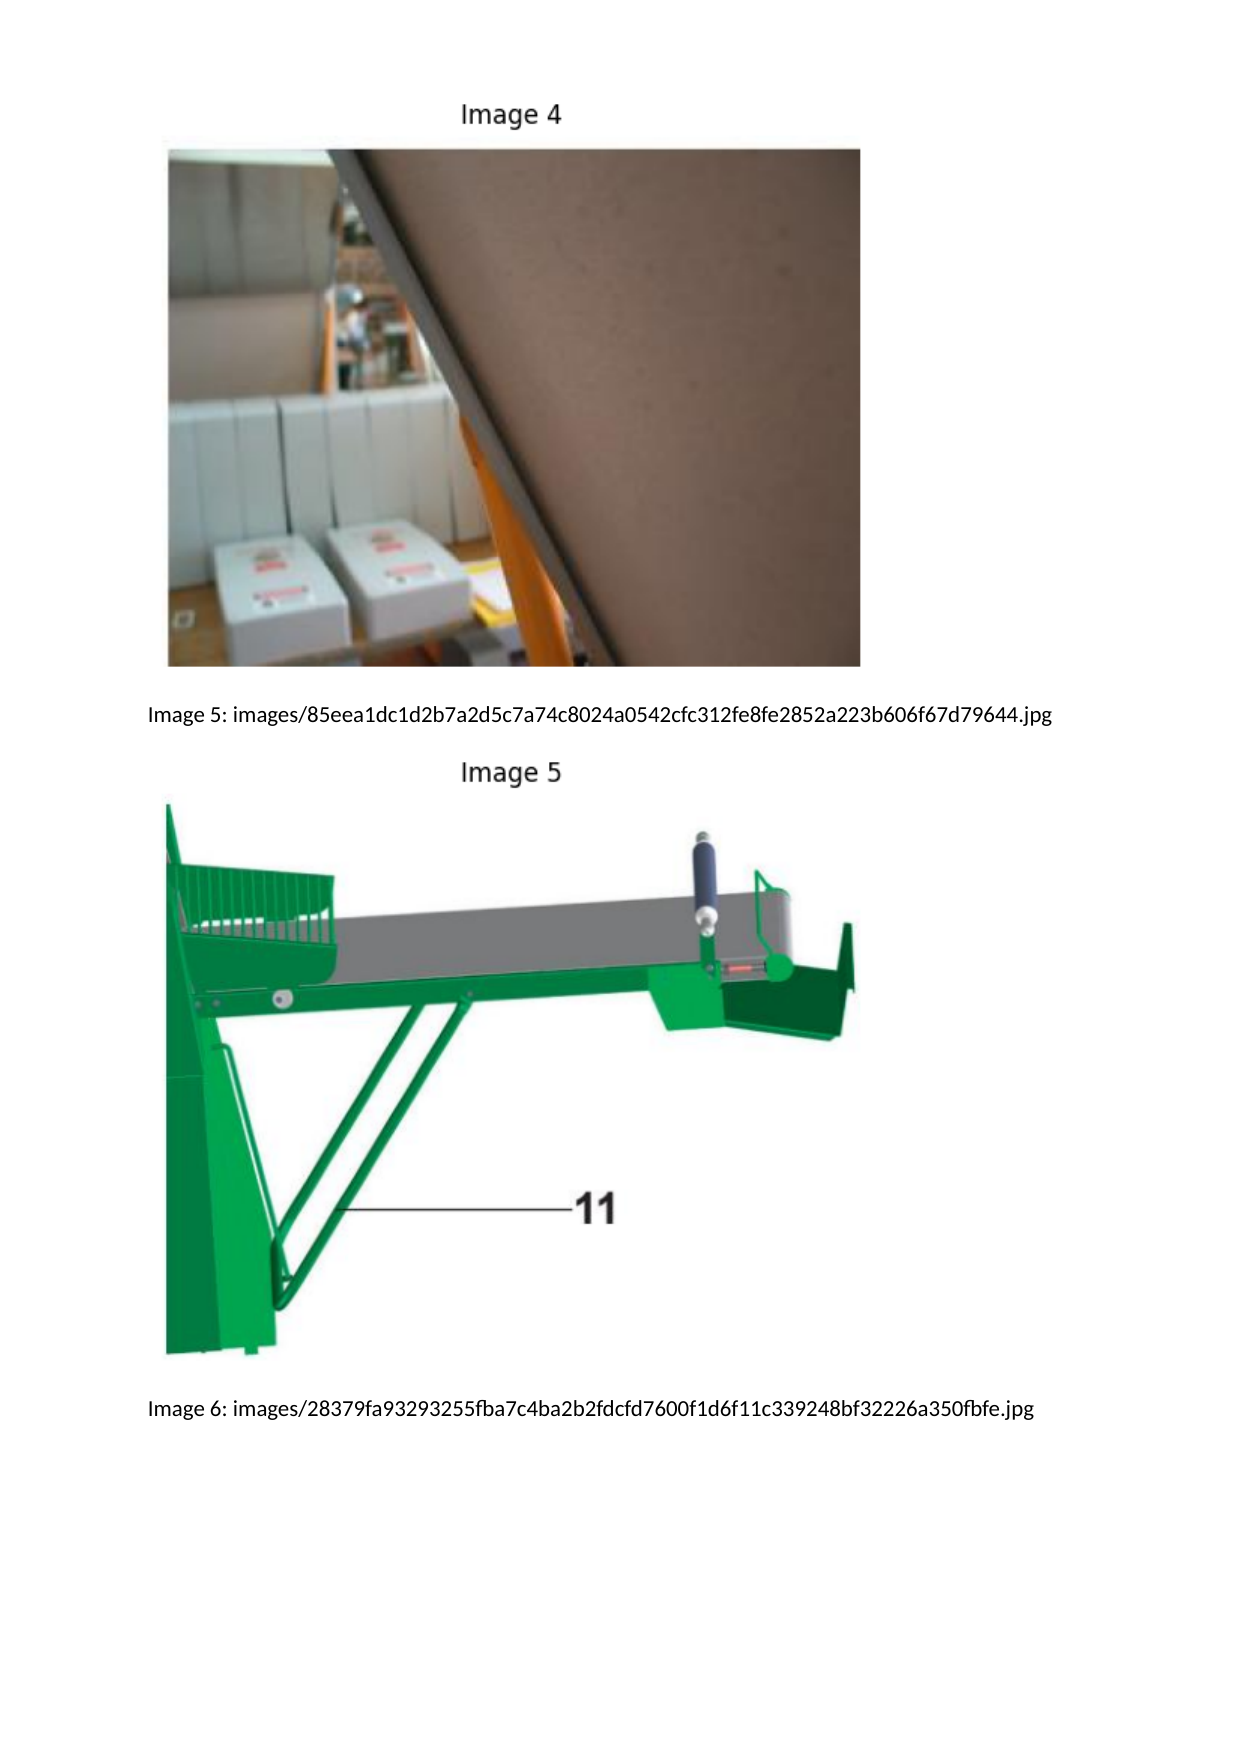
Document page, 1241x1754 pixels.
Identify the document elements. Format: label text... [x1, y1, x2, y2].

picture [147, 746, 874, 1376]
text Image 6: images/28379fa93293255fba7c4ba2b2fdcfd7600f1d6f11c339248bf32226a350fbfe.jpg [148, 1394, 1152, 1422]
picture [147, 88, 874, 682]
text Image 5: images/85eea1dc1d2b7a2d5c7a74c8024a0542cfc312fe8fe2852a223b606f67d79644.jpg [148, 700, 1152, 728]
